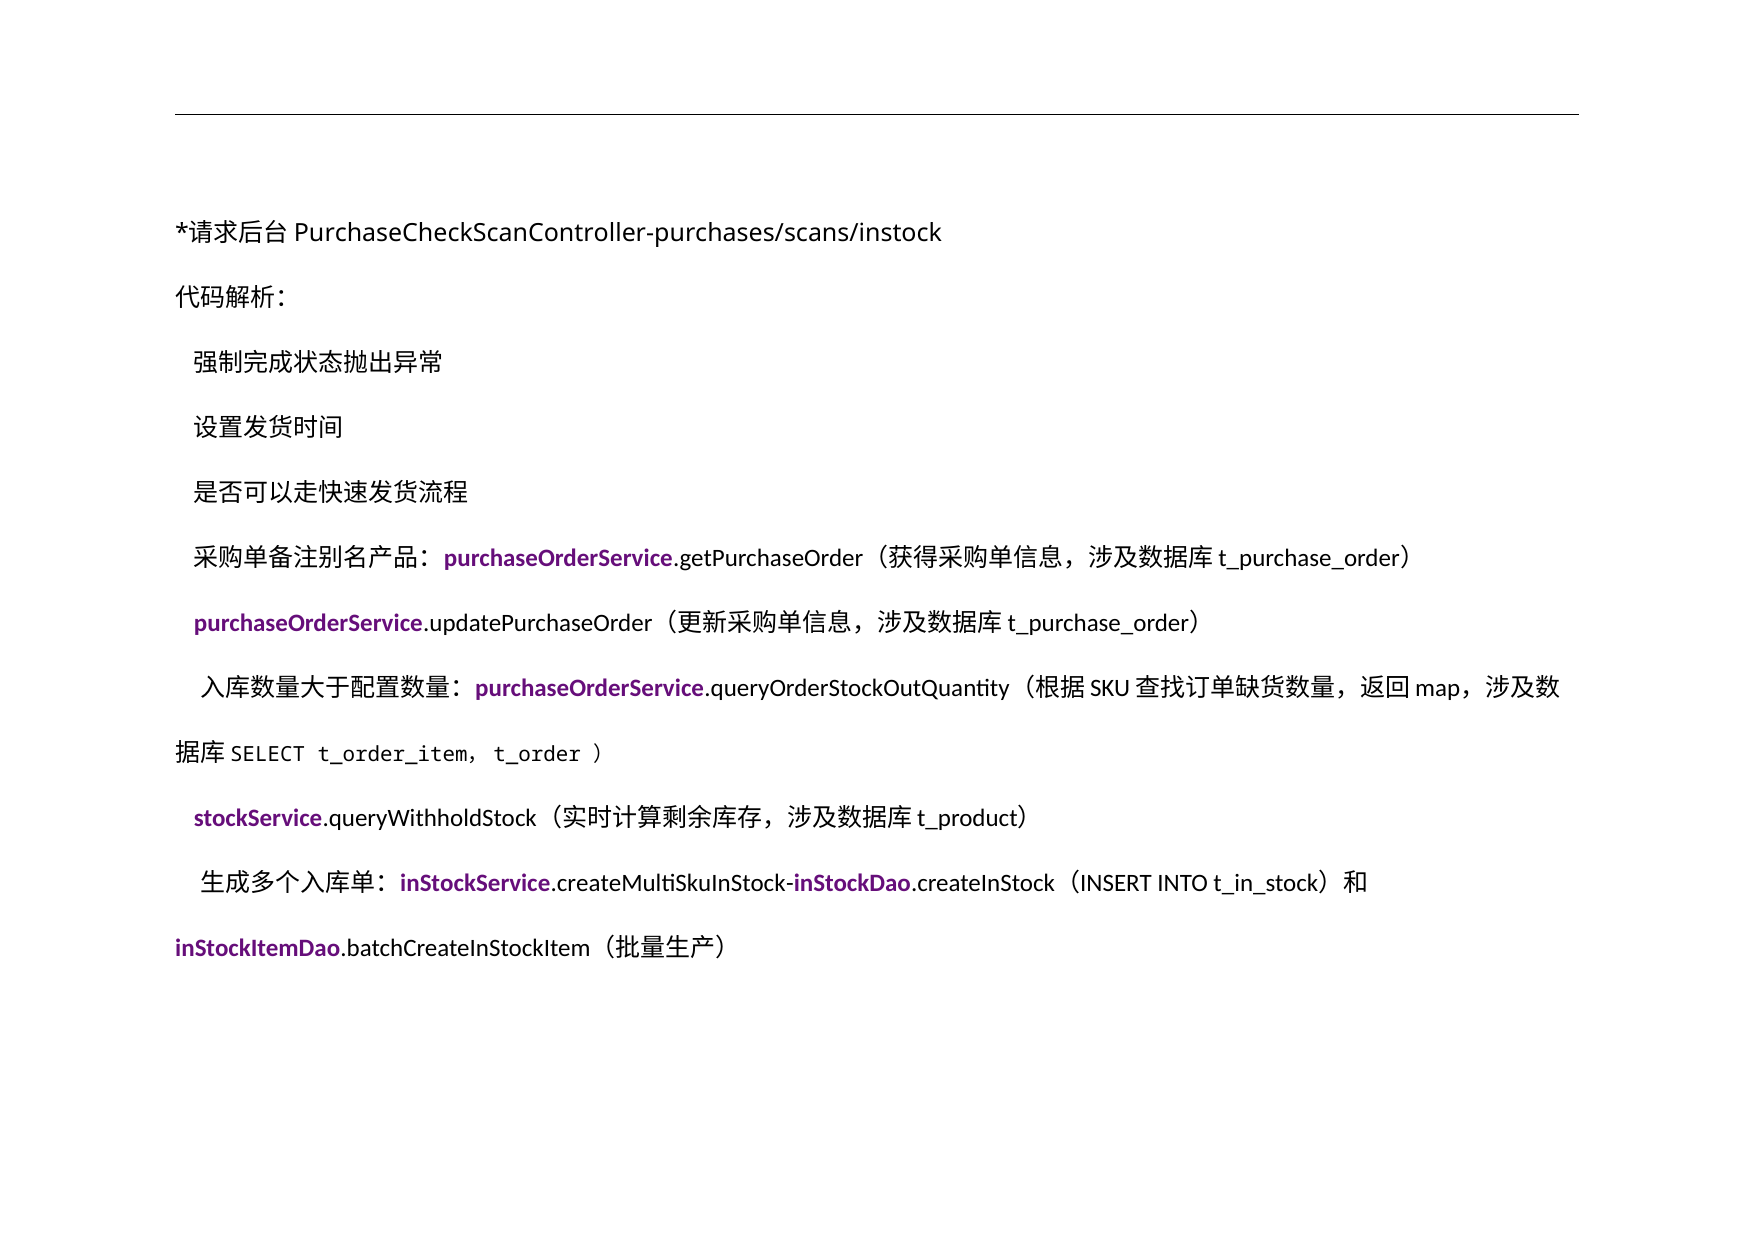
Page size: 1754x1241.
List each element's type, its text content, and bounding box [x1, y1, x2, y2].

text 代码解析： [175, 263, 1579, 328]
text stockService.queryWithholdStock（实时计算剩余库存，涉及数据库t_product） [194, 783, 1579, 848]
text 采购单备注别名产品：purchaseOrderService.getPurchaseOrder（获得采购单信息，涉及数据库t_purchase_order） [194, 523, 1579, 588]
text 设置发货时间 [194, 393, 1579, 458]
text 是否可以走快速发货流程 [194, 458, 1579, 523]
text 生成多个入库单：inStockService.createMultiSkuInStock-inStockDao.createInStock（INSERT INTO t_in_stock）和inStockItemDao.batchCreateInStockItem（批量生产） [175, 848, 1579, 978]
text purchaseOrderService.updatePurchaseOrder（更新采购单信息，涉及数据库t_purchase_order） [194, 588, 1579, 653]
text *请求后台PurchaseCheckScanController-purchases/scans/instock [175, 198, 1579, 263]
text 强制完成状态抛出异常 [194, 328, 1579, 393]
text 入库数量大于配置数量：purchaseOrderService.queryOrderStockOutQuantity（根据SKU查找订单缺货数量，返回map，涉及数据库SELECT t_order_item， t_order ） [175, 653, 1579, 783]
